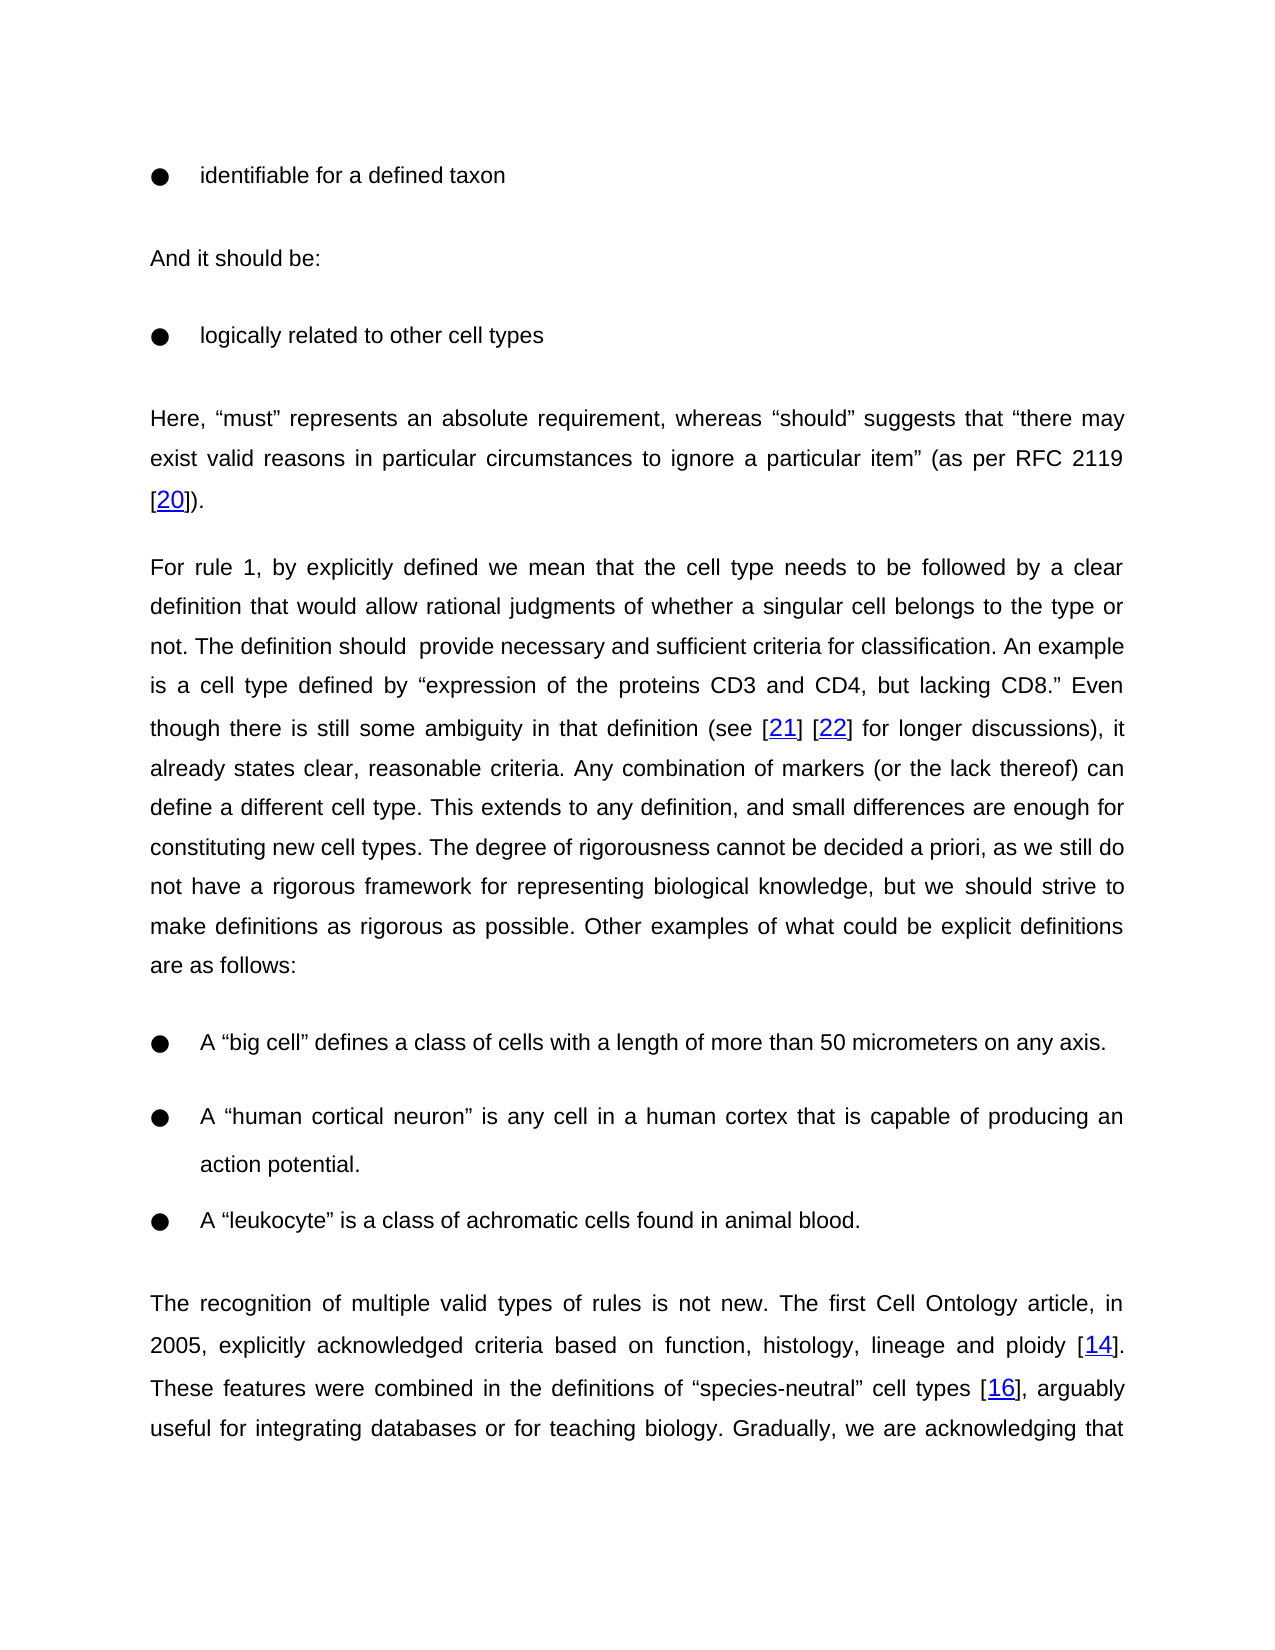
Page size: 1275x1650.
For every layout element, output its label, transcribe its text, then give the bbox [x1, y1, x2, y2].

list A “big cell” defines a class of cells with a length of more than 50 micrometers on any axis. [150, 1017, 1125, 1063]
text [150, 1289, 1125, 1442]
list A “leukocyte” is a class of achromatic cells found in animal blood. [150, 1194, 1125, 1241]
text For rule 1, by explicitly defined we mean that the cell type needs to be followed by a clear definition that would allow rational judgments of whether a singular cell belongs to the type or not. The definition should provide necessary and sufficient criteria for classification. An example is a cell type defined by “expression of the proteins CD3 and CD4, but lacking CD8.” Even though there is still some ambiguity in that definition (see [21] [22] for longer discussions), it already states clear, reasonable criteria. Any combination of markers (or the lack thereof) can define a different cell type. This extends to any definition, and small differences are enough for constituting new cell types. The degree of rigorousness cannot be decided a priori, as we still do not have a rigorous framework for representing biological knowledge, but we should strive to make definitions as rigorous as possible. Other examples of what could be explicit definitions are as follows: [150, 554, 1125, 978]
list identifiable for a defined taxon [150, 150, 1125, 197]
text Here, “must” represents an absolute requirement, whereas “should” suggests that “there may exist valid reasons in particular circumstances to ignore a particular item” (as per RFC 2119 [20]). [150, 405, 1125, 514]
list logically related to other cell types [150, 310, 1125, 357]
text And it should be: [150, 245, 1125, 272]
list A “human cortical neuron” is any cell in a human cortex that is capable of producing an action potential. [150, 1091, 1125, 1177]
